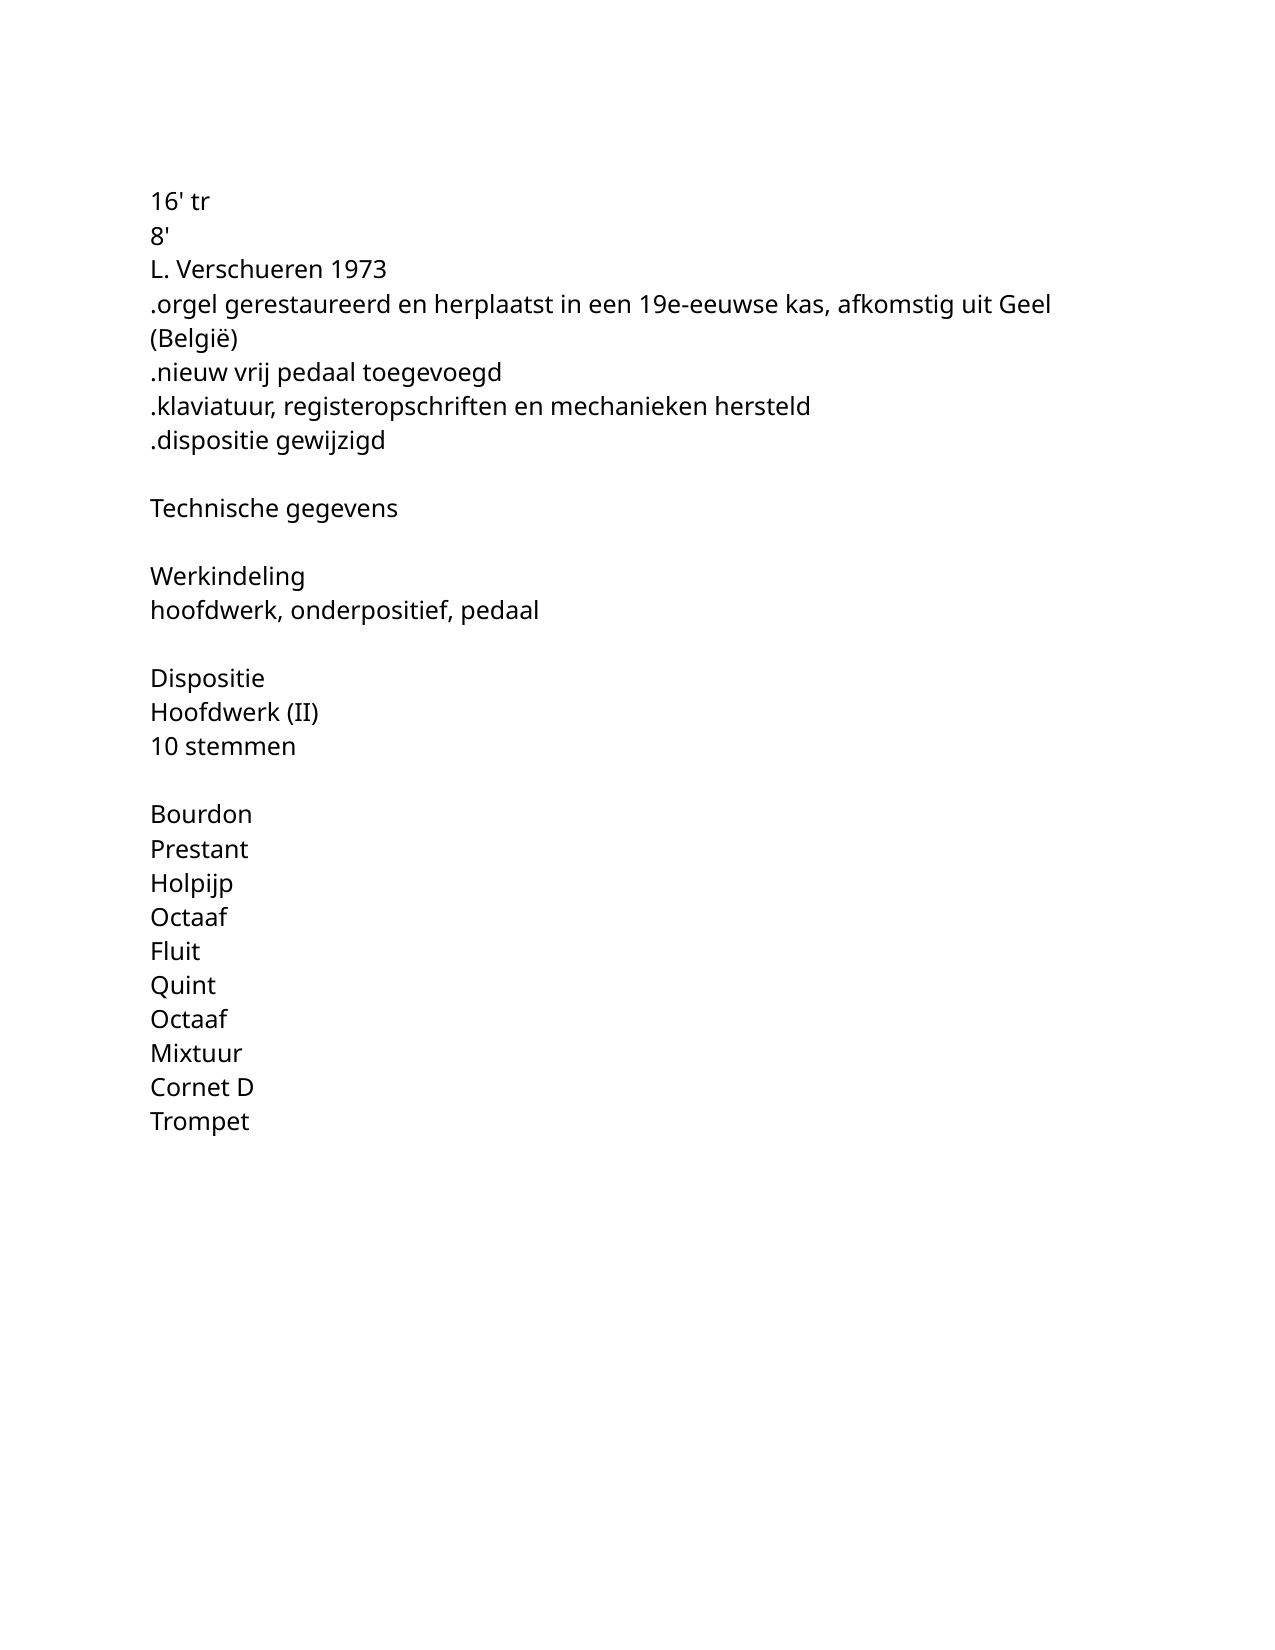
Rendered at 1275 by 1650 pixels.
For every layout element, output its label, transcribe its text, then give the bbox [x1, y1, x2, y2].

text hoofdwerk, onderpositief, pedaal [150, 593, 1125, 627]
text 10 stemmen [150, 729, 1125, 763]
text Fluit [150, 933, 1125, 967]
text Cornet D [150, 1070, 1125, 1104]
text Mixtuur [150, 1036, 1125, 1070]
text Prestant [150, 831, 1125, 865]
text L. Verschueren 1973 [150, 252, 1125, 286]
text Octaaf [150, 899, 1125, 933]
text Hoofdwerk (II) [150, 695, 1125, 729]
text Quint [150, 967, 1125, 1002]
text Werkindeling [150, 559, 1125, 593]
text 8' [150, 218, 1125, 252]
text 16' tr [150, 184, 1125, 218]
text Bourdon [150, 797, 1125, 831]
text Dispositie [150, 661, 1125, 695]
text Octaaf [150, 1002, 1125, 1036]
text .nieuw vrij pedaal toegevoegd [150, 354, 1125, 388]
text .orgel gerestaureerd en herplaatst in een 19e-eeuwse kas, afkomstig uit Geel (België) [150, 286, 1125, 354]
text .dispositie gewijzigd [150, 422, 1125, 457]
text Technische gegevens [150, 491, 1125, 525]
text Holpijp [150, 865, 1125, 899]
text Trompet [150, 1104, 1125, 1138]
text .klaviatuur, registeropschriften en mechanieken hersteld [150, 388, 1125, 422]
